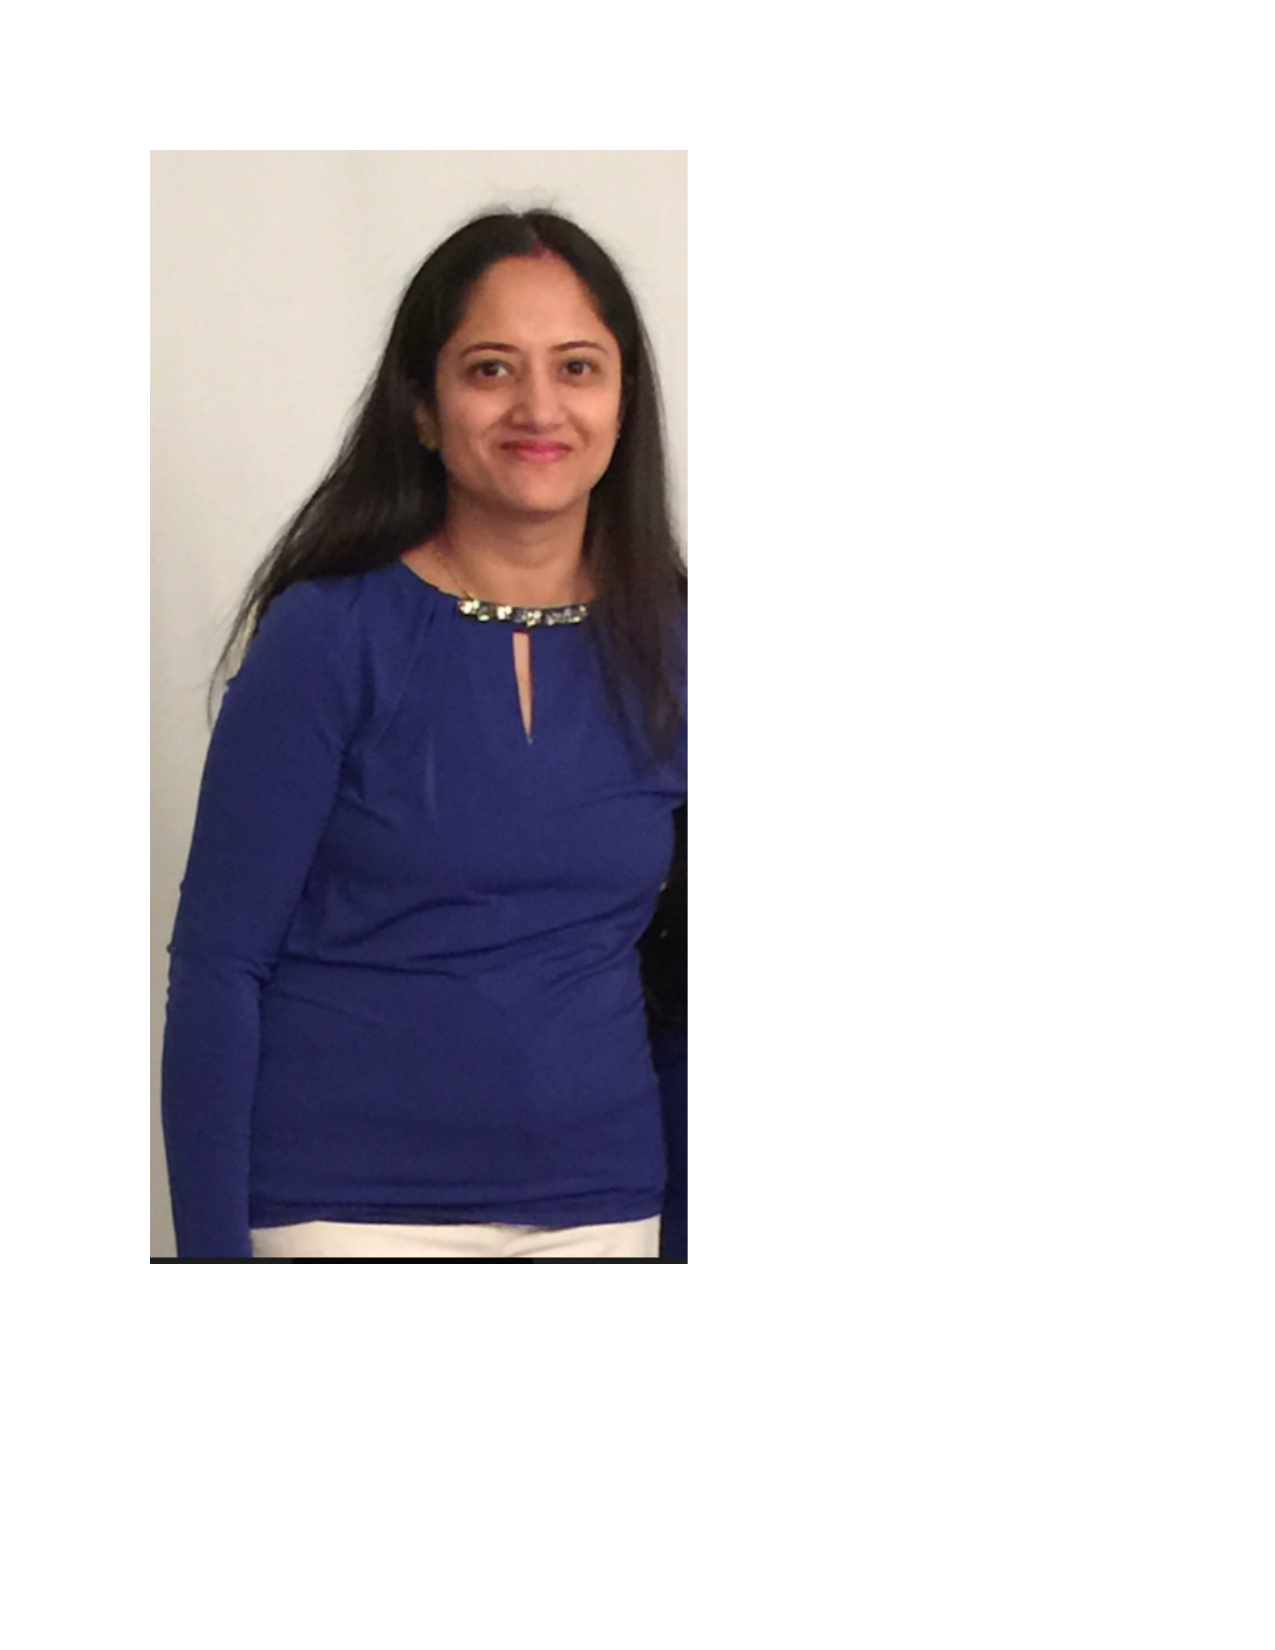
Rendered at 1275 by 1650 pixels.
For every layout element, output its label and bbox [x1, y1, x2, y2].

picture [150, 150, 688, 1264]
